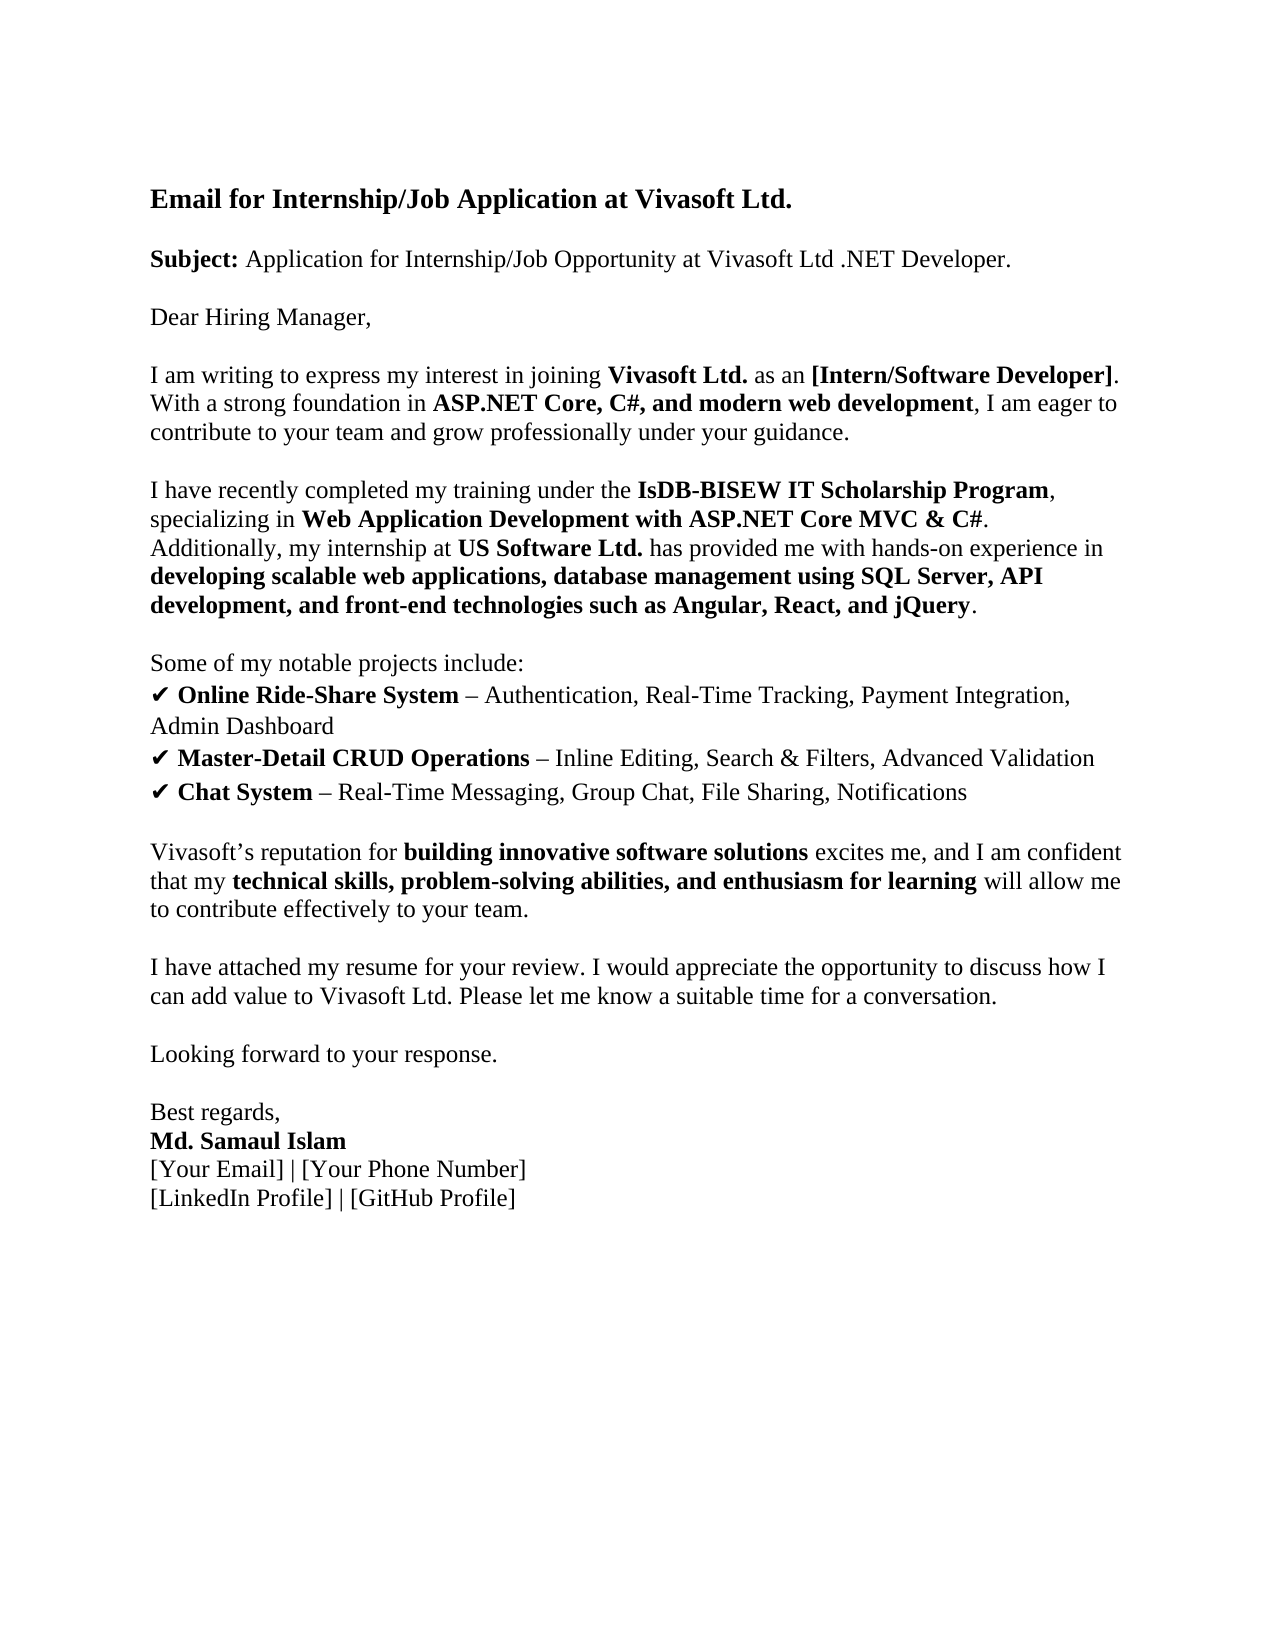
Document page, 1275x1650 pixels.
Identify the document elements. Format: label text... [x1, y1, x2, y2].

text I am writing to express my interest in joining Vivasoft Ltd. as an [Intern/Software Developer]. With a strong foundation in ASP.NET Core, C#, and modern web development, I am eager to contribute to your team and grow professionally under your guidance. [150, 360, 1125, 446]
text I have attached my resume for your review. I would appreciate the opportunity to discuss how I can add value to Vivasoft Ltd. Please let me know a suitable time for a conversation. [150, 952, 1125, 1010]
text Looking forward to your response. [150, 1039, 1125, 1068]
text Best regards, Md. Samaul Islam [Your Email] | [Your Phone Number] [LinkedIn Profile] | [GitHub Profile] [150, 1097, 1125, 1212]
text Vivasoft’s reputation for building innovative software solutions excites me, and I am confident that my technical skills, problem-solving abilities, and enthusiasm for learning will allow me to contribute effectively to your team. [150, 837, 1125, 923]
text Dear Hiring Manager, [150, 302, 1125, 331]
text Some of my notable projects include: ✔ Online Ride-Share System – Authentication, Real-Time Tracking, Payment Integration, Admin Dashboard ✔ Master-Detail CRUD Operations – Inline Editing, Search & Filters, Advanced Validation ✔ Chat System – Real-Time Messaging, Group Chat, File Sharing, Notifications [150, 648, 1125, 808]
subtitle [150, 150, 1125, 215]
text Subject: Application for Internship/Job Opportunity at Vivasoft Ltd .NET Developer. [150, 244, 1125, 273]
text I have recently completed my training under the IsDB-BISEW IT Scholarship Program, specializing in Web Application Development with ASP.NET Core MVC & C#. Additionally, my internship at US Software Ltd. has provided me with hands-on experience in developing scalable web applications, database management using SQL Server, API development, and front-end technologies such as Angular, React, and jQuery. [150, 475, 1125, 619]
